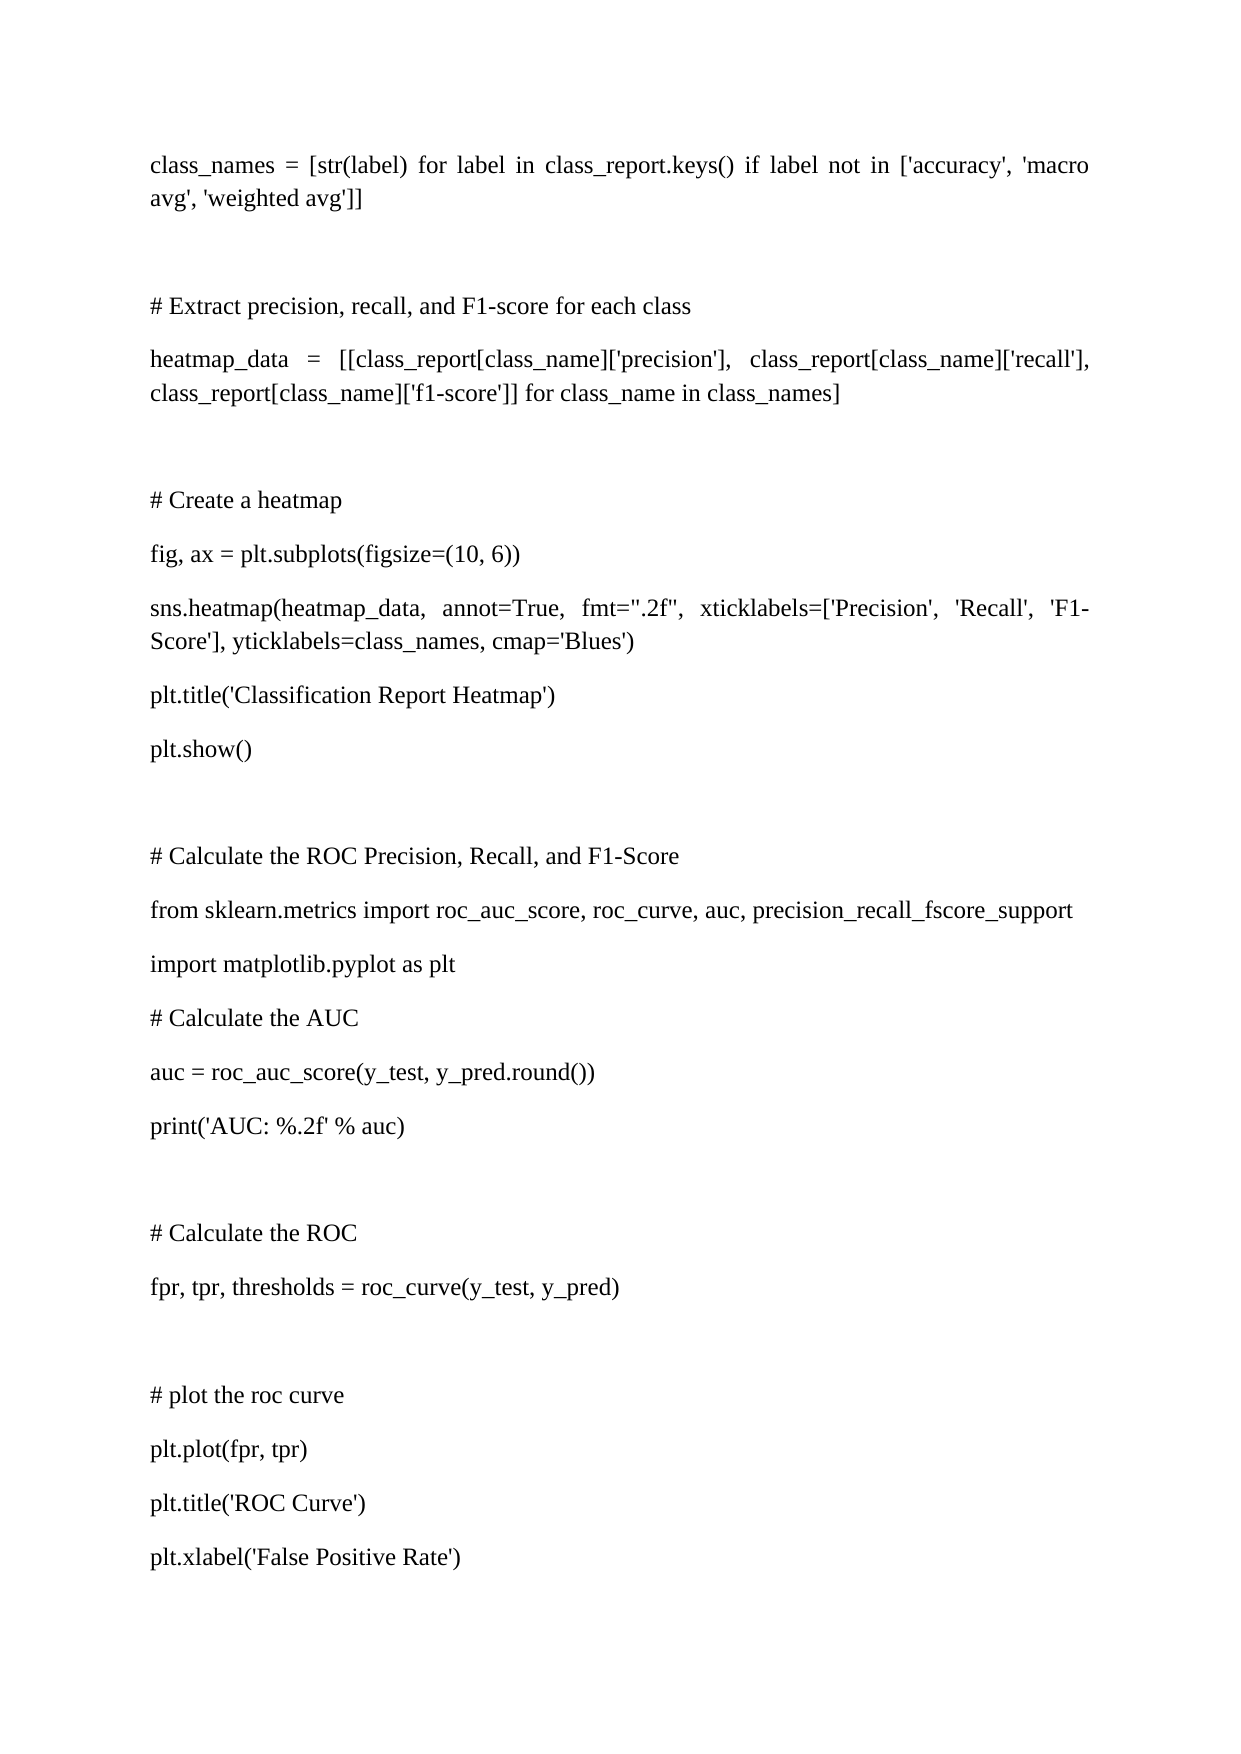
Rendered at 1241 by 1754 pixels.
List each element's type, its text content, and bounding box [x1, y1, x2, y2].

text # plot the roc curve [150, 1380, 1090, 1409]
text # Calculate the ROC [150, 1218, 1090, 1247]
text plt.show() [150, 734, 1090, 762]
text # Create a heatmap [150, 485, 1090, 514]
text heatmap_data = [[class_report[class_name]['precision'], class_report[class_name]['recall'], class_report[class_name]['f1-score']] for class_name in class_names] [150, 344, 1090, 406]
text fpr, tpr, thresholds = roc_curve(y_test, y_pred) [150, 1272, 1090, 1301]
text print('AUC: %.2f' % auc) [150, 1111, 1090, 1139]
text auc = roc_auc_score(y_test, y_pred.round()) [150, 1057, 1090, 1086]
text plt.title('Classification Report Heatmap') [150, 680, 1090, 709]
text plt.xlabel('False Positive Rate') [150, 1542, 1090, 1570]
text import matplotlib.pyplot as plt [150, 949, 1090, 978]
text from sklearn.metrics import roc_auc_score, roc_curve, auc, precision_recall_fscore_support [150, 895, 1090, 924]
text sns.heatmap(heatmap_data, annot=True, fmt=".2f", xticklabels=['Precision', 'Recall', 'F1-Score'], yticklabels=class_names, cmap='Blues') [150, 593, 1090, 655]
text fig, ax = plt.subplots(figsize=(10, 6)) [150, 539, 1090, 568]
text # Extract precision, recall, and F1-score for each class [150, 291, 1090, 319]
text # Calculate the AUC [150, 1003, 1090, 1032]
text class_names = [str(label) for label in class_report.keys() if label not in ['accuracy', 'macro avg', 'weighted avg']] [150, 150, 1090, 212]
text # Calculate the ROC Precision, Recall, and F1-Score [150, 841, 1090, 870]
text plt.plot(fpr, tpr) [150, 1434, 1090, 1463]
text plt.title('ROC Curve') [150, 1488, 1090, 1516]
